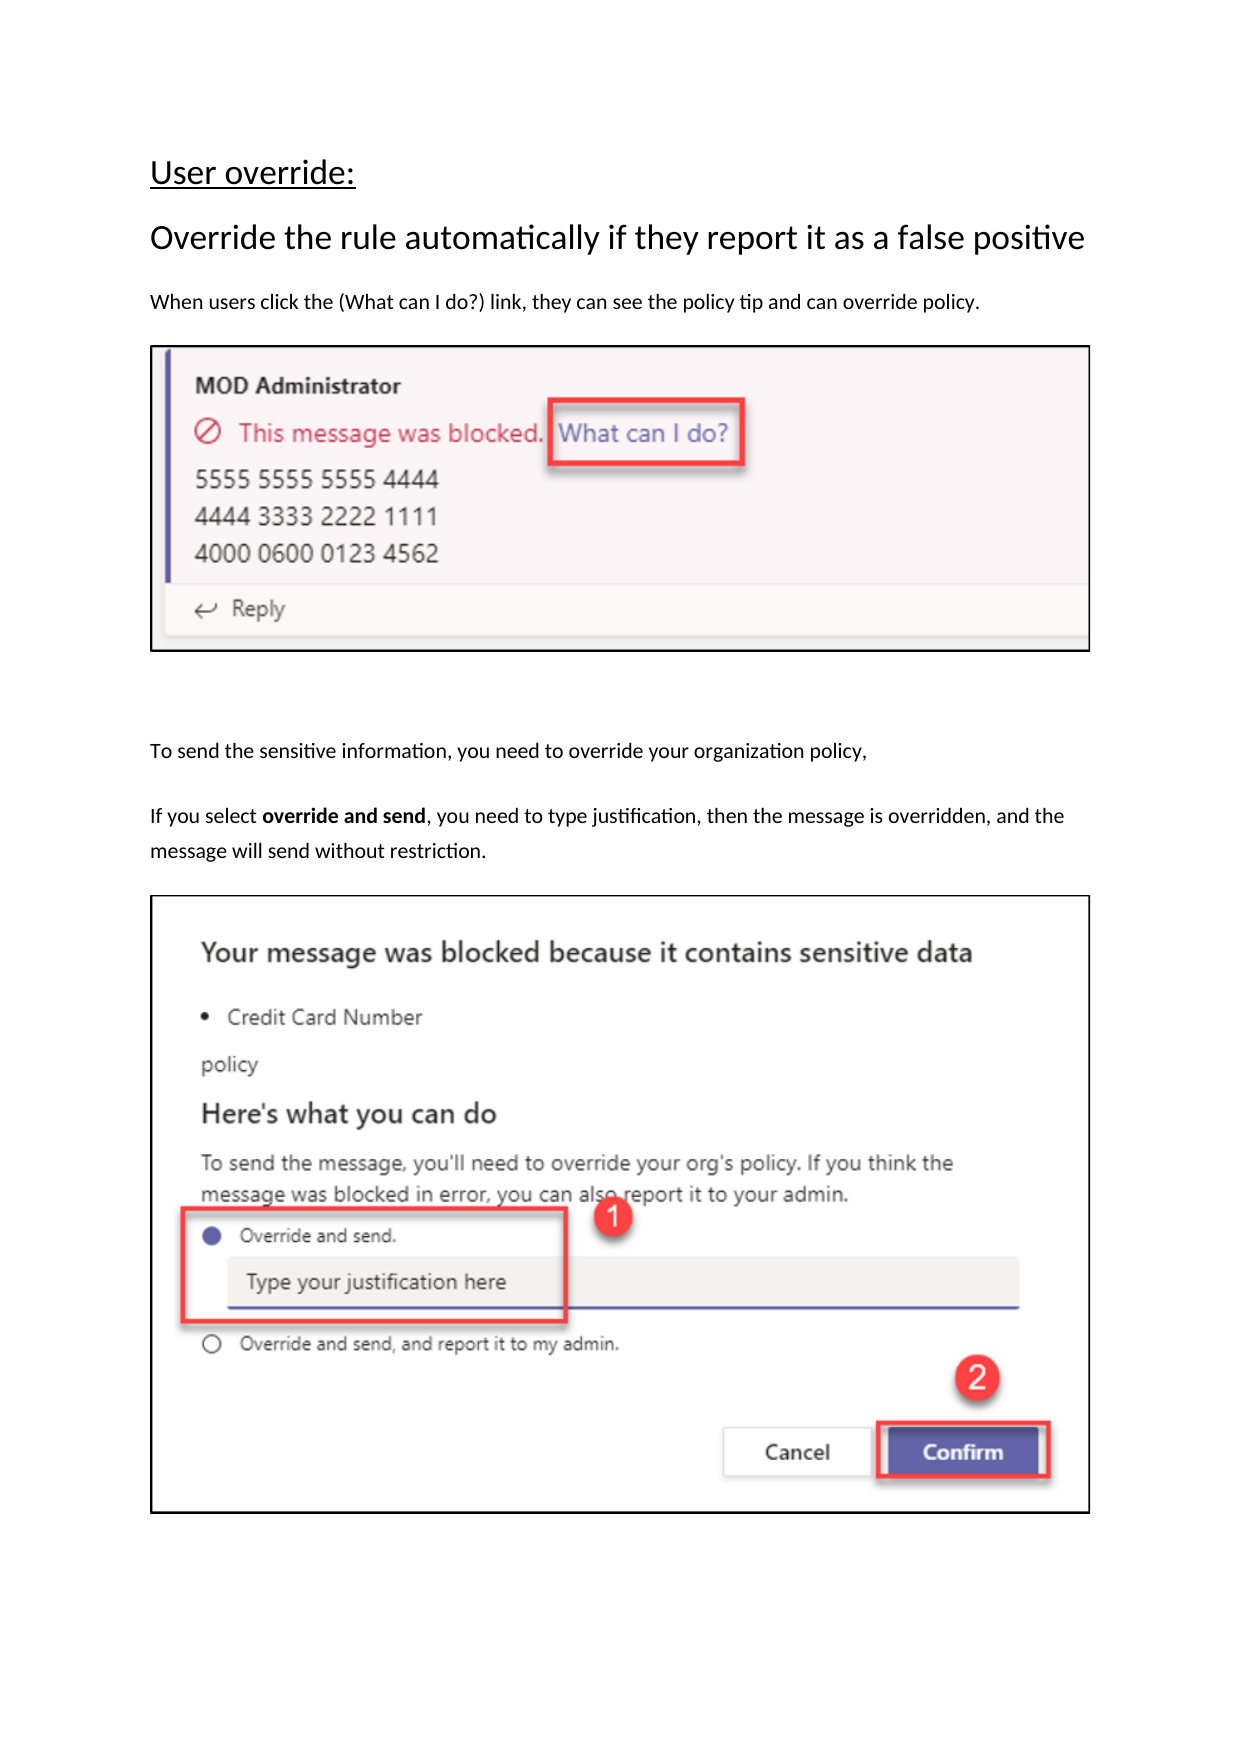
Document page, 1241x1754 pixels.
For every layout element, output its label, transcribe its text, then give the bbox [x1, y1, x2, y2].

text If you select override and send, you need to type justification, then the message is overridden, and the message will send without restriction. [150, 795, 1090, 864]
text When users click the (What can I do?) link, they can see the policy tip and can override policy. [150, 280, 1090, 314]
text To send the sensitive information, you need to override your organization policy, [150, 729, 1090, 764]
subtitle User override: [150, 150, 1090, 193]
picture [150, 345, 1091, 652]
picture [150, 895, 1091, 1514]
subtitle Override the rule automatically if they report it as a false positive [150, 215, 1090, 258]
